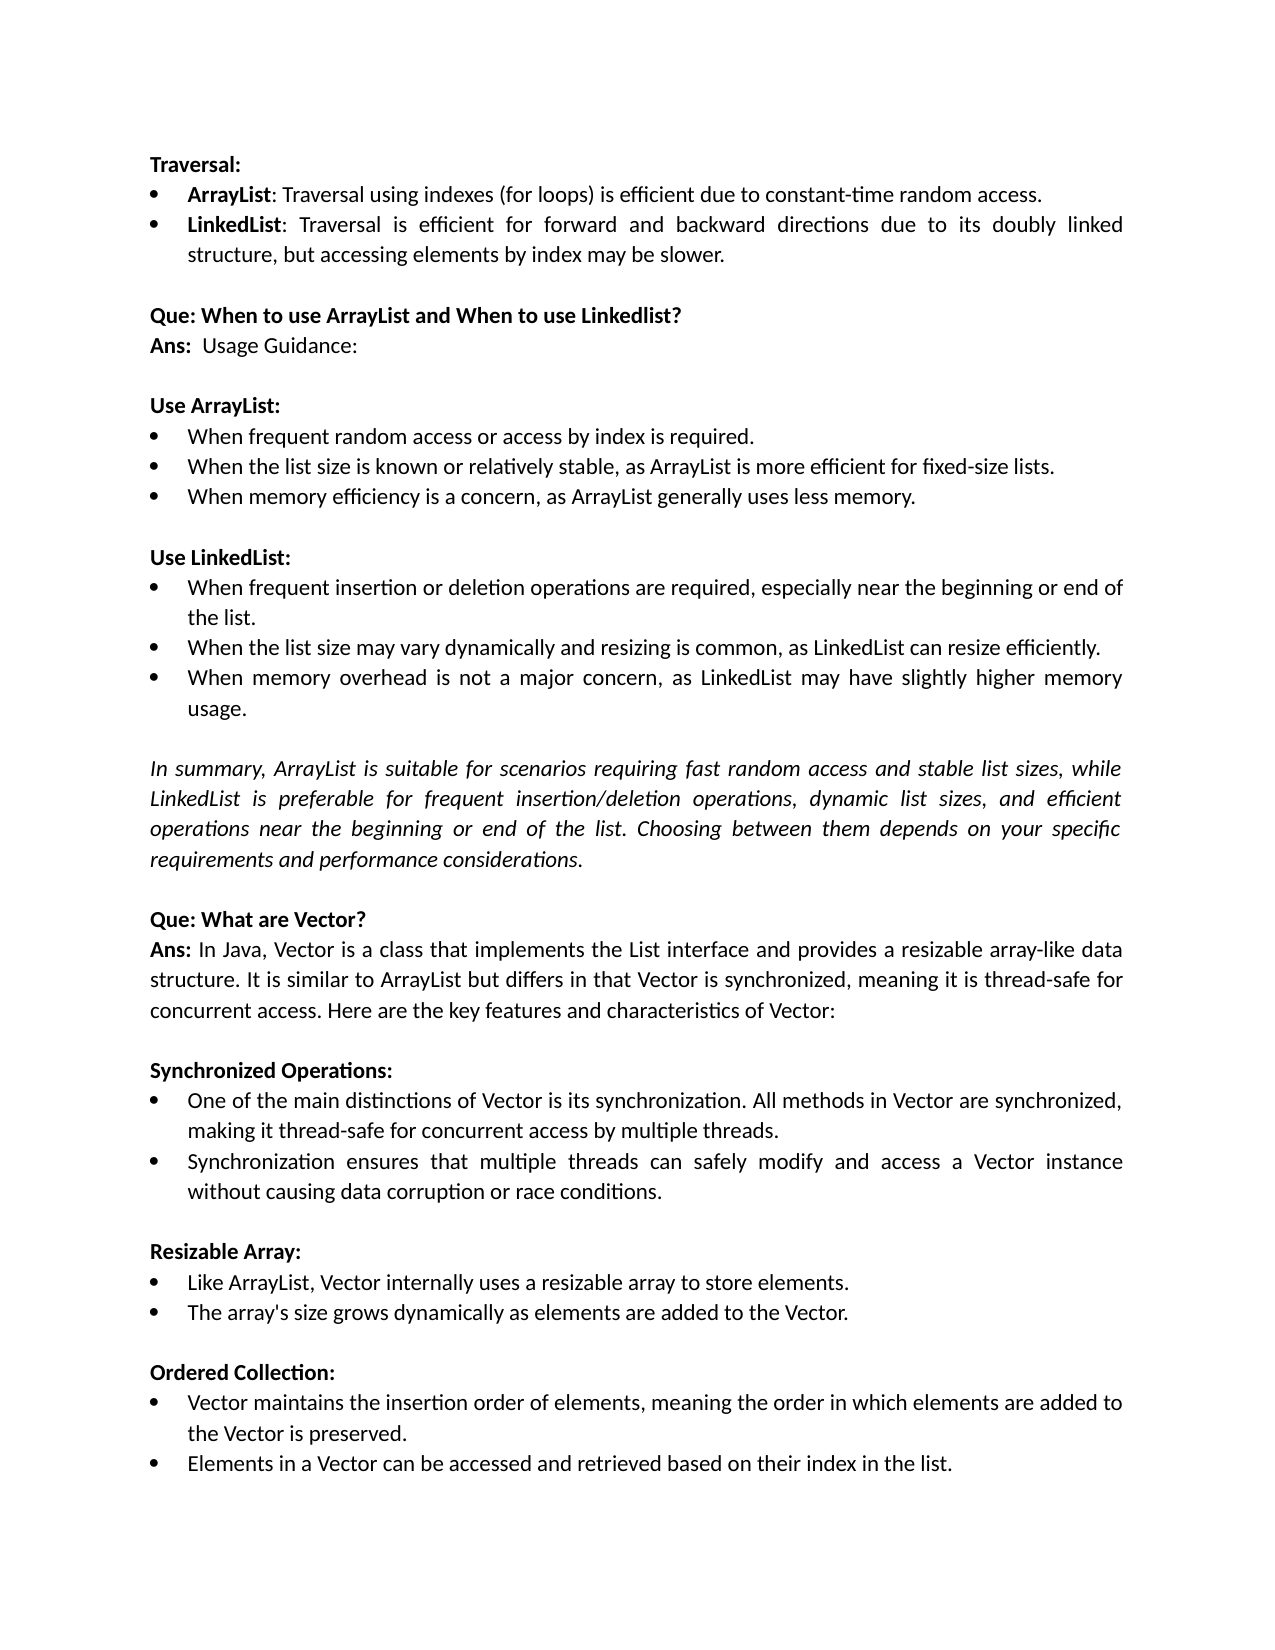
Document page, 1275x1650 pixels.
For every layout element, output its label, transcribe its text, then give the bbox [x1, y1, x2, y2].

list LinkedList: Traversal is efficient for forward and backward directions due to its doubly linked structure, but accessing elements by index may be slower. [150, 210, 1125, 269]
list When the list size may vary dynamically and resizing is common, as LinkedList can resize efficiently. [150, 633, 1125, 661]
list Use ArrayList: [150, 392, 1125, 420]
list The array's size grows dynamically as elements are added to the Vector. [150, 1298, 1125, 1326]
list Ans: In Java, Vector is a class that implements the List interface and provides a resizable array-like data structure. It is similar to ArrayList but differs in that Vector is synchronized, meaning it is thread-safe for concurrent access. Here are the key features and characteristics of Vector: [150, 935, 1125, 1024]
list In summary, ArrayList is suitable for scenarios requiring fast random access and stable list sizes, while LinkedList is preferable for frequent insertion/deletion operations, dynamic list sizes, and efficient operations near the beginning or end of the list. Choosing between them depends on your specific requirements and performance considerations. [150, 754, 1125, 873]
list Elements in a Vector can be accessed and retrieved based on their index in the list. [150, 1449, 1125, 1477]
list Like ArrayList, Vector internally uses a resizable array to store elements. [150, 1268, 1125, 1296]
list When memory efficiency is a concern, as ArrayList generally uses less memory. [150, 482, 1125, 510]
list Synchronization ensures that multiple threads can safely modify and access a Vector instance without causing data corruption or race conditions. [150, 1147, 1125, 1205]
list When memory overhead is not a major concern, as LinkedList may have slightly higher memory usage. [150, 663, 1125, 722]
list When frequent insertion or deletion operations are required, especially near the beginning or end of the list. [150, 573, 1125, 631]
list One of the main distinctions of Vector is its synchronization. All methods in Vector are synchronized, making it thread-safe for concurrent access by multiple threads. [150, 1086, 1125, 1145]
list ArrayList: Traversal using indexes (for loops) is efficient due to constant-time random access. [150, 180, 1125, 208]
list Use LinkedList: [150, 543, 1125, 571]
list Vector maintains the insertion order of elements, meaning the order in which elements are added to the Vector is preserved. [150, 1388, 1125, 1447]
list Synchronized Operations: [150, 1056, 1125, 1084]
list Ordered Collection: [150, 1358, 1125, 1386]
list Ans: Usage Guidance: [150, 331, 1125, 359]
list Resizable Array: [150, 1237, 1125, 1266]
list Que: What are Vector? [150, 905, 1125, 933]
list When the list size is known or relatively stable, as ArrayList is more efficient for fixed-size lists. [150, 452, 1125, 480]
list Traversal: [150, 150, 1125, 178]
list Que: When to use ArrayList and When to use Linkedlist? [150, 301, 1125, 329]
list When frequent random access or access by index is required. [150, 422, 1125, 450]
